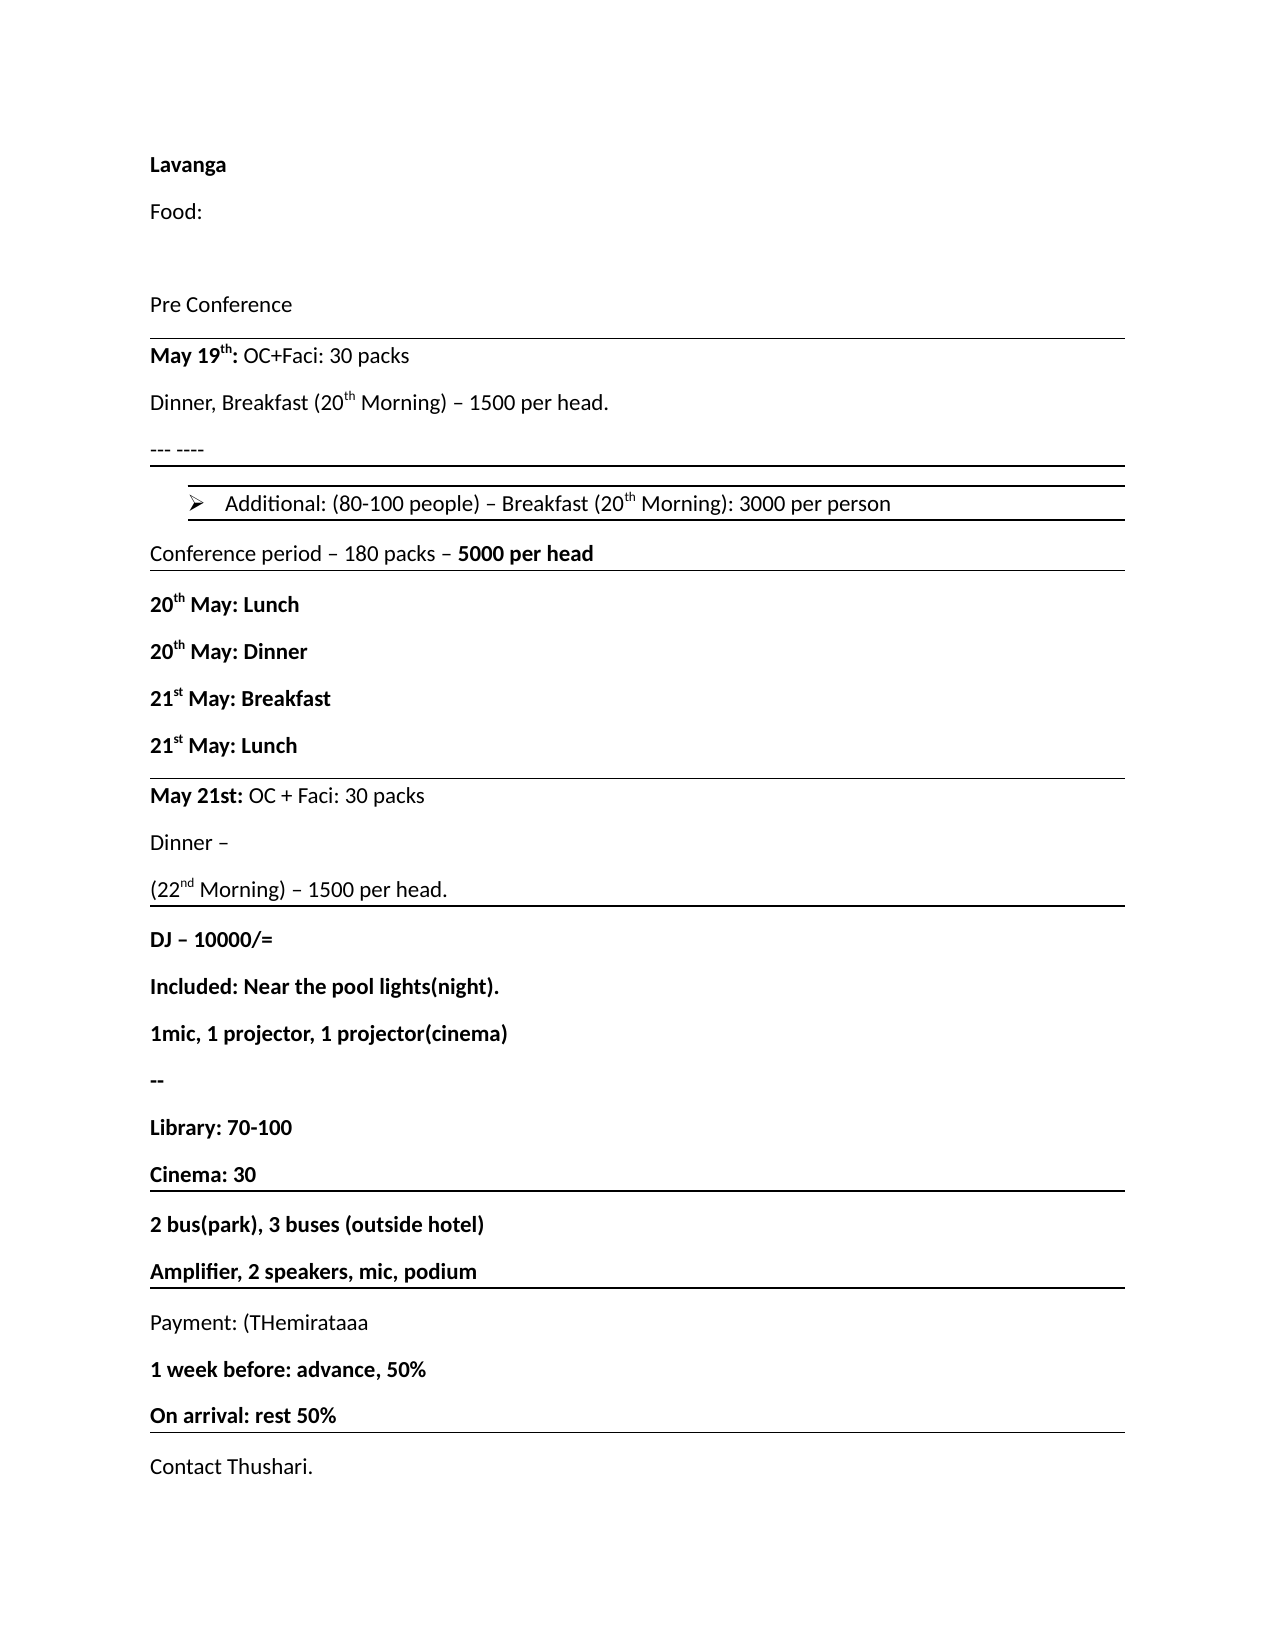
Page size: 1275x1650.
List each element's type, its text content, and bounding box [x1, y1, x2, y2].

text -- [150, 1066, 1125, 1094]
text Dinner – [150, 824, 1125, 856]
text 21st May: Breakfast [150, 684, 1125, 712]
text Lavanga [150, 150, 1125, 178]
text Dinner, Breakfast (20th Morning) – 1500 per head. [150, 384, 1125, 416]
text 21st May: Lunch [150, 731, 1125, 759]
text Food: [150, 197, 1125, 225]
text On arrival: rest 50% [150, 1402, 1125, 1432]
text (22nd Morning) – 1500 per head. [150, 871, 1125, 905]
text May 19th: OC+Faci: 30 packs [150, 339, 1125, 369]
text 20th May: Dinner [150, 637, 1125, 665]
text Payment: (THemirataaa [150, 1308, 1125, 1336]
text Cinema: 30 [150, 1160, 1125, 1190]
text 1mic, 1 projector, 1 projector(cinema) [150, 1019, 1125, 1047]
text May 21st: OC + Faci: 30 packs [150, 779, 1125, 809]
text Pre Conference [150, 291, 1125, 319]
text Conference period – 180 packs – 5000 per head [150, 539, 1125, 570]
text Contact Thushari. [150, 1452, 1125, 1480]
list Additional: (80-100 people) – Breakfast (20th Morning): 3000 per person [187, 486, 1125, 521]
text 20th May: Lunch [150, 590, 1125, 618]
text 1 week before: advance, 50% [150, 1355, 1125, 1383]
text --- ---- [150, 431, 1125, 465]
text Included: Near the pool lights(night). [150, 972, 1125, 1000]
text Amplifier, 2 speakers, mic, podium [150, 1257, 1125, 1287]
text 2 bus(park), 3 buses (outside hotel) [150, 1210, 1125, 1238]
text Library: 70-100 [150, 1113, 1125, 1141]
text DJ – 10000/= [150, 926, 1125, 953]
